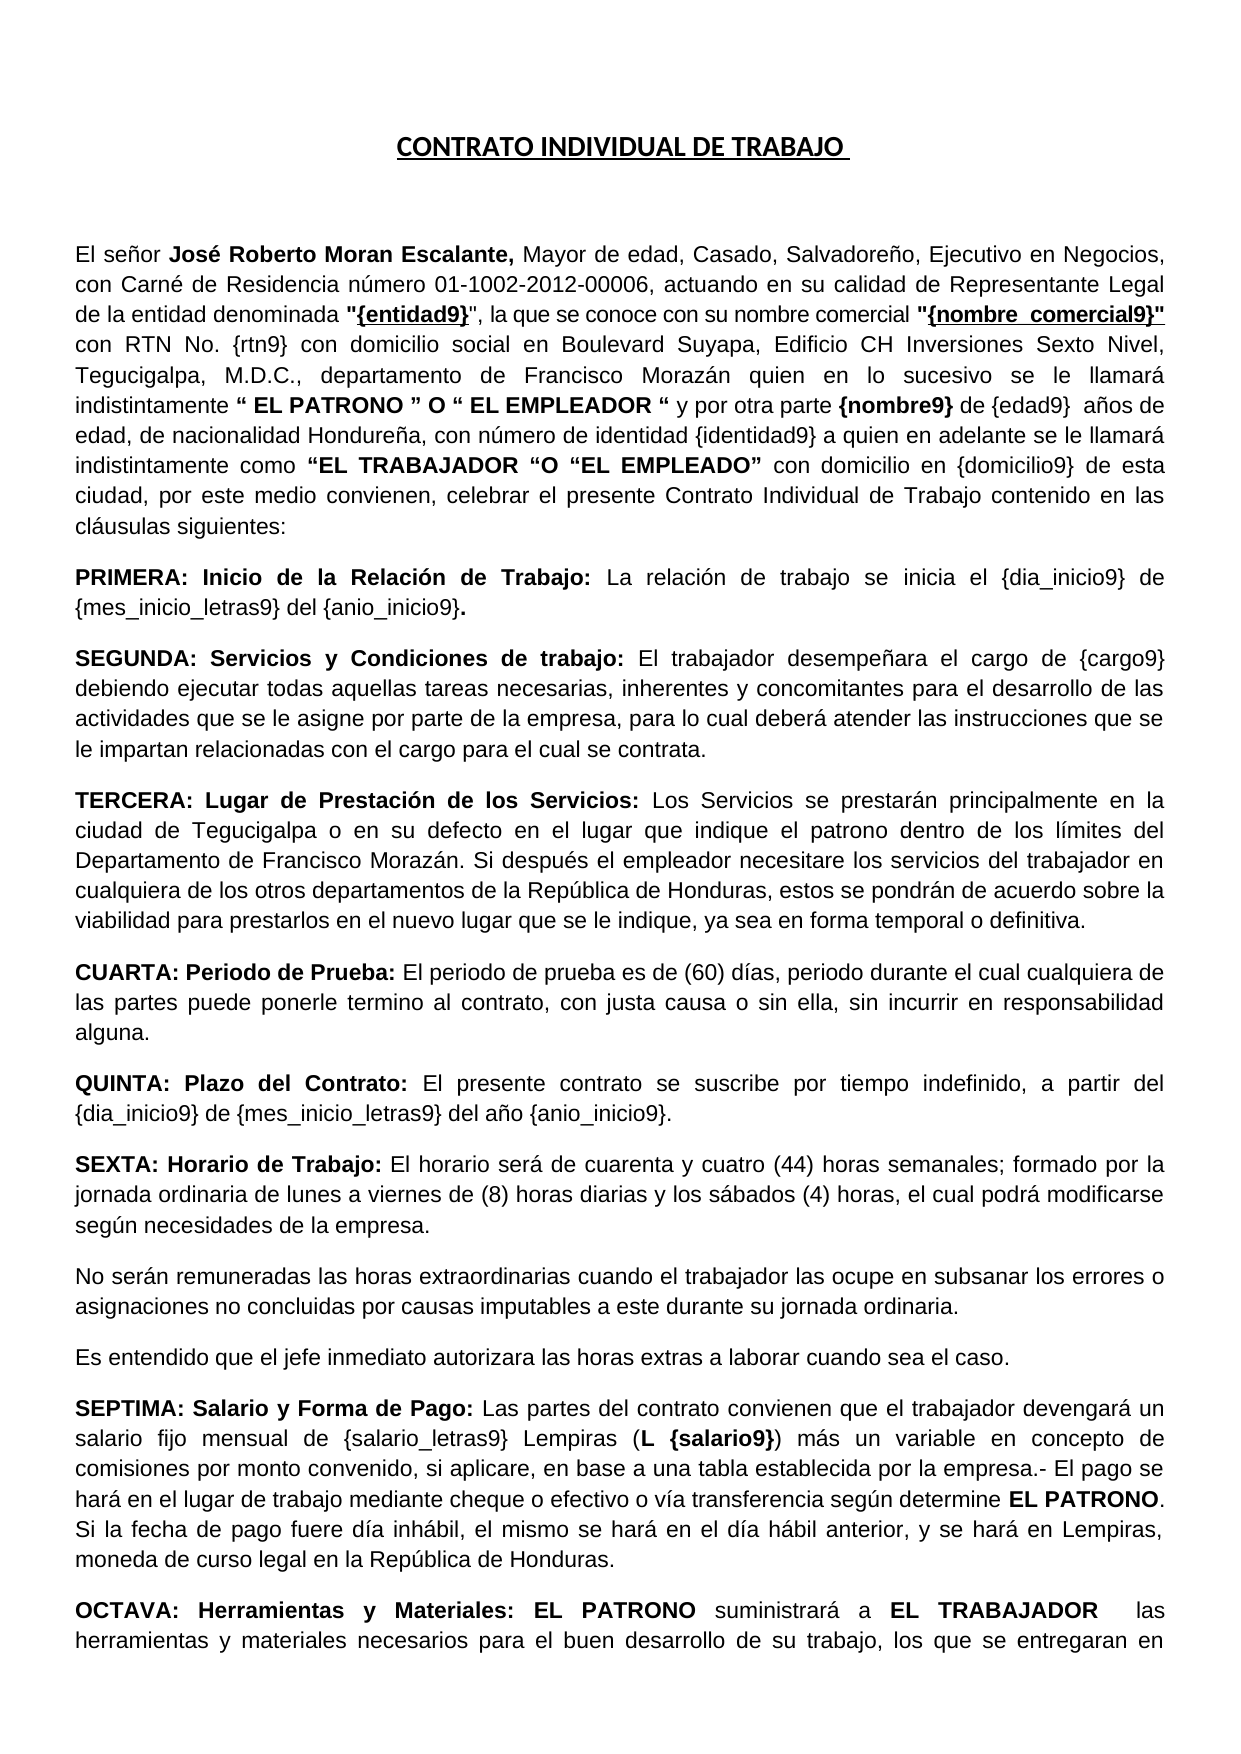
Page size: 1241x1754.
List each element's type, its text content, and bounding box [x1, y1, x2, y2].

text SEXTA: Horario de Trabajo: El horario será de cuarenta y cuatro (44) horas semanales; formado por la jornada ordinaria de lunes a viernes de (8) horas diarias y los sábados (4) horas, el cual podrá modificarse según necesidades de la empresa. [75, 1151, 1165, 1238]
text Es entendido que el jefe inmediato autorizara las horas extras a laborar cuando sea el caso. [75, 1344, 1165, 1370]
text No serán remuneradas las horas extraordinarias cuando el trabajador las ocupe en subsanar los errores o asignaciones no concluidas por causas imputables a este durante su jornada ordinaria. [75, 1263, 1165, 1319]
text SEGUNDA: Servicios y Condiciones de trabajo: El trabajador desempeñara el cargo de {cargo9} debiendo ejecutar todas aquellas tareas necesarias, inherentes y concomitantes para el desarrollo de las actividades que se le asigne por parte de la empresa, para lo cual deberá atender las instrucciones que se le impartan relacionadas con el cargo para el cual se contrata. [75, 645, 1165, 762]
text QUINTA: Plazo del Contrato: El presente contrato se suscribe por tiempo indefinido, a partir del {dia_inicio9} de {mes_inicio_letras9} del año {anio_inicio9}. [75, 1070, 1165, 1127]
text SEPTIMA: Salario y Forma de Pago: Las partes del contrato convienen que el trabajador devengará un salario fijo mensual de {salario_letras9} Lempiras (L {salario9}) más un variable en concepto de comisiones por monto convenido, si aplicare, en base a una tabla establecida por la empresa.- El pago se hará en el lugar de trabajo mediante cheque o efectivo o vía transferencia según determine EL PATRONO. Si la fecha de pago fuere día inhábil, el mismo se hará en el día hábil anterior, y se hará en Lempiras, moneda de curso legal en la República de Honduras. [75, 1395, 1165, 1572]
text El señor José Roberto Moran Escalante, Mayor de edad, Casado, Salvadoreño, Ejecutivo en Negocios, con Carné de Residencia número 01-1002-2012-00006, actuando en su calidad de Representante Legal de la entidad denominada "{entidad9}", la que se conoce con su nombre comercial "{nombre_comercial9}" con RTN No. {rtn9} con domicilio social en Boulevard Suyapa, Edificio CH Inversiones Sexto Nivel, Tegucigalpa, M.D.C., departamento de Francisco Morazán quien en lo sucesivo se le llamará indistintamente “ EL PATRONO ” O “ EL EMPLEADOR “ y por otra parte {nombre9} de {edad9} años de edad, de nacionalidad Hondureña, con número de identidad {identidad9} a quien en adelante se le llamará indistintamente como “EL TRABAJADOR “O “EL EMPLEADO” con domicilio en {domicilio9} de esta ciudad, por este medio convienen, celebrar el presente Contrato Individual de Trabajo contenido en las cláusulas siguientes: [75, 241, 1165, 539]
text CONTRATO INDIVIDUAL DE TRABAJO [75, 128, 1165, 164]
text TERCERA: Lugar de Prestación de los Servicios: Los Servicios se prestarán principalmente en la ciudad de Tegucigalpa o en su defecto en el lugar que indique el patrono dentro de los límites del Departamento de Francisco Morazán. Si después el empleador necesitare los servicios del trabajador en cualquiera de los otros departamentos de la República de Honduras, estos se pondrán de acuerdo sobre la viabilidad para prestarlos en el nuevo lugar que se le indique, ya sea en forma temporal o definitiva. [75, 787, 1165, 934]
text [75, 1597, 1165, 1654]
text PRIMERA: Inicio de la Relación de Trabajo: La relación de trabajo se inicia el {dia_inicio9} de {mes_inicio_letras9} del {anio_inicio9}. [75, 564, 1165, 620]
text CUARTA: Periodo de Prueba: El periodo de prueba es de (60) días, periodo durante el cual cualquiera de las partes puede ponerle termino al contrato, con justa causa o sin ella, sin incurrir en responsabilidad alguna. [75, 958, 1165, 1045]
